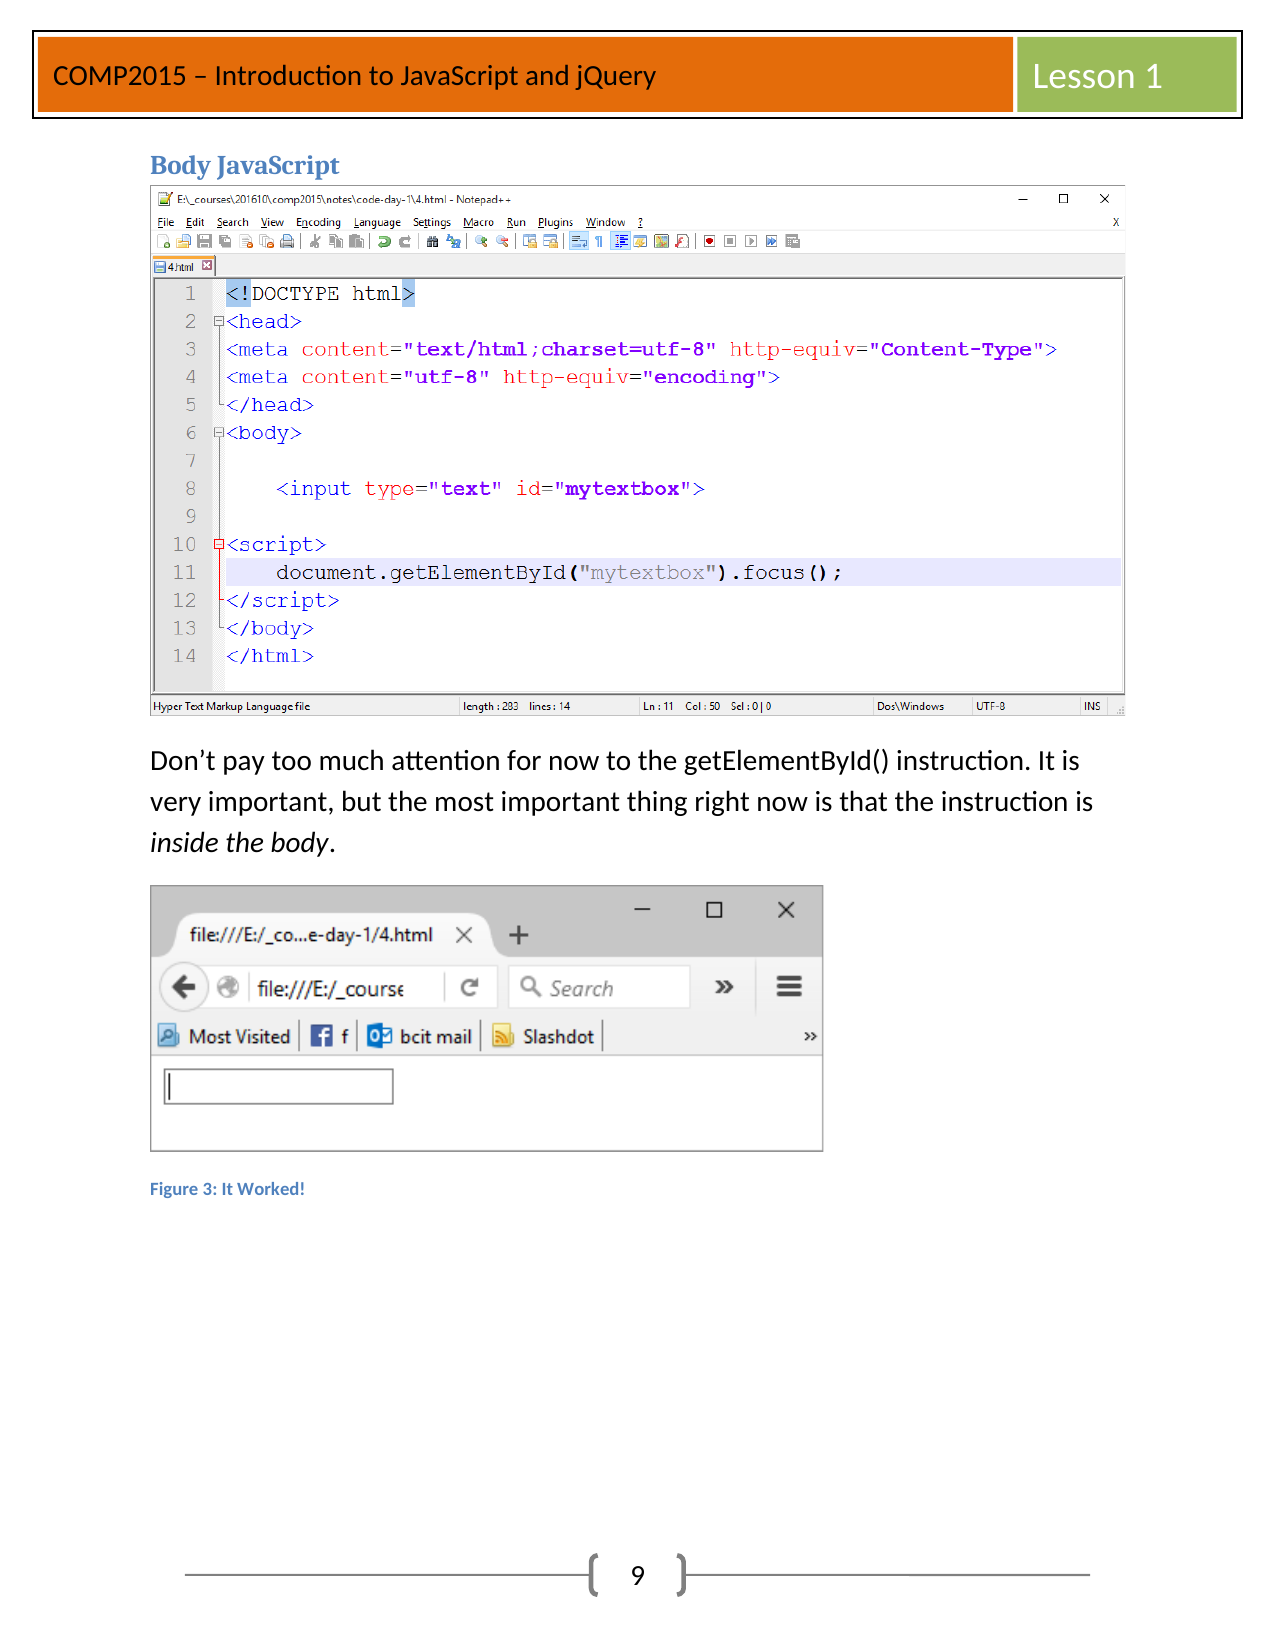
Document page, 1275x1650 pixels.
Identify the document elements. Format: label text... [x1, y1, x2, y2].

picture [150, 885, 824, 1152]
text Don’t pay too much attention for now to the getElementById() instruction. It is very important, but the most important thing right now is that the instruction is inside the body. [150, 742, 1125, 859]
subtitle Body JavaScript [150, 150, 1125, 181]
picture [150, 185, 1125, 716]
